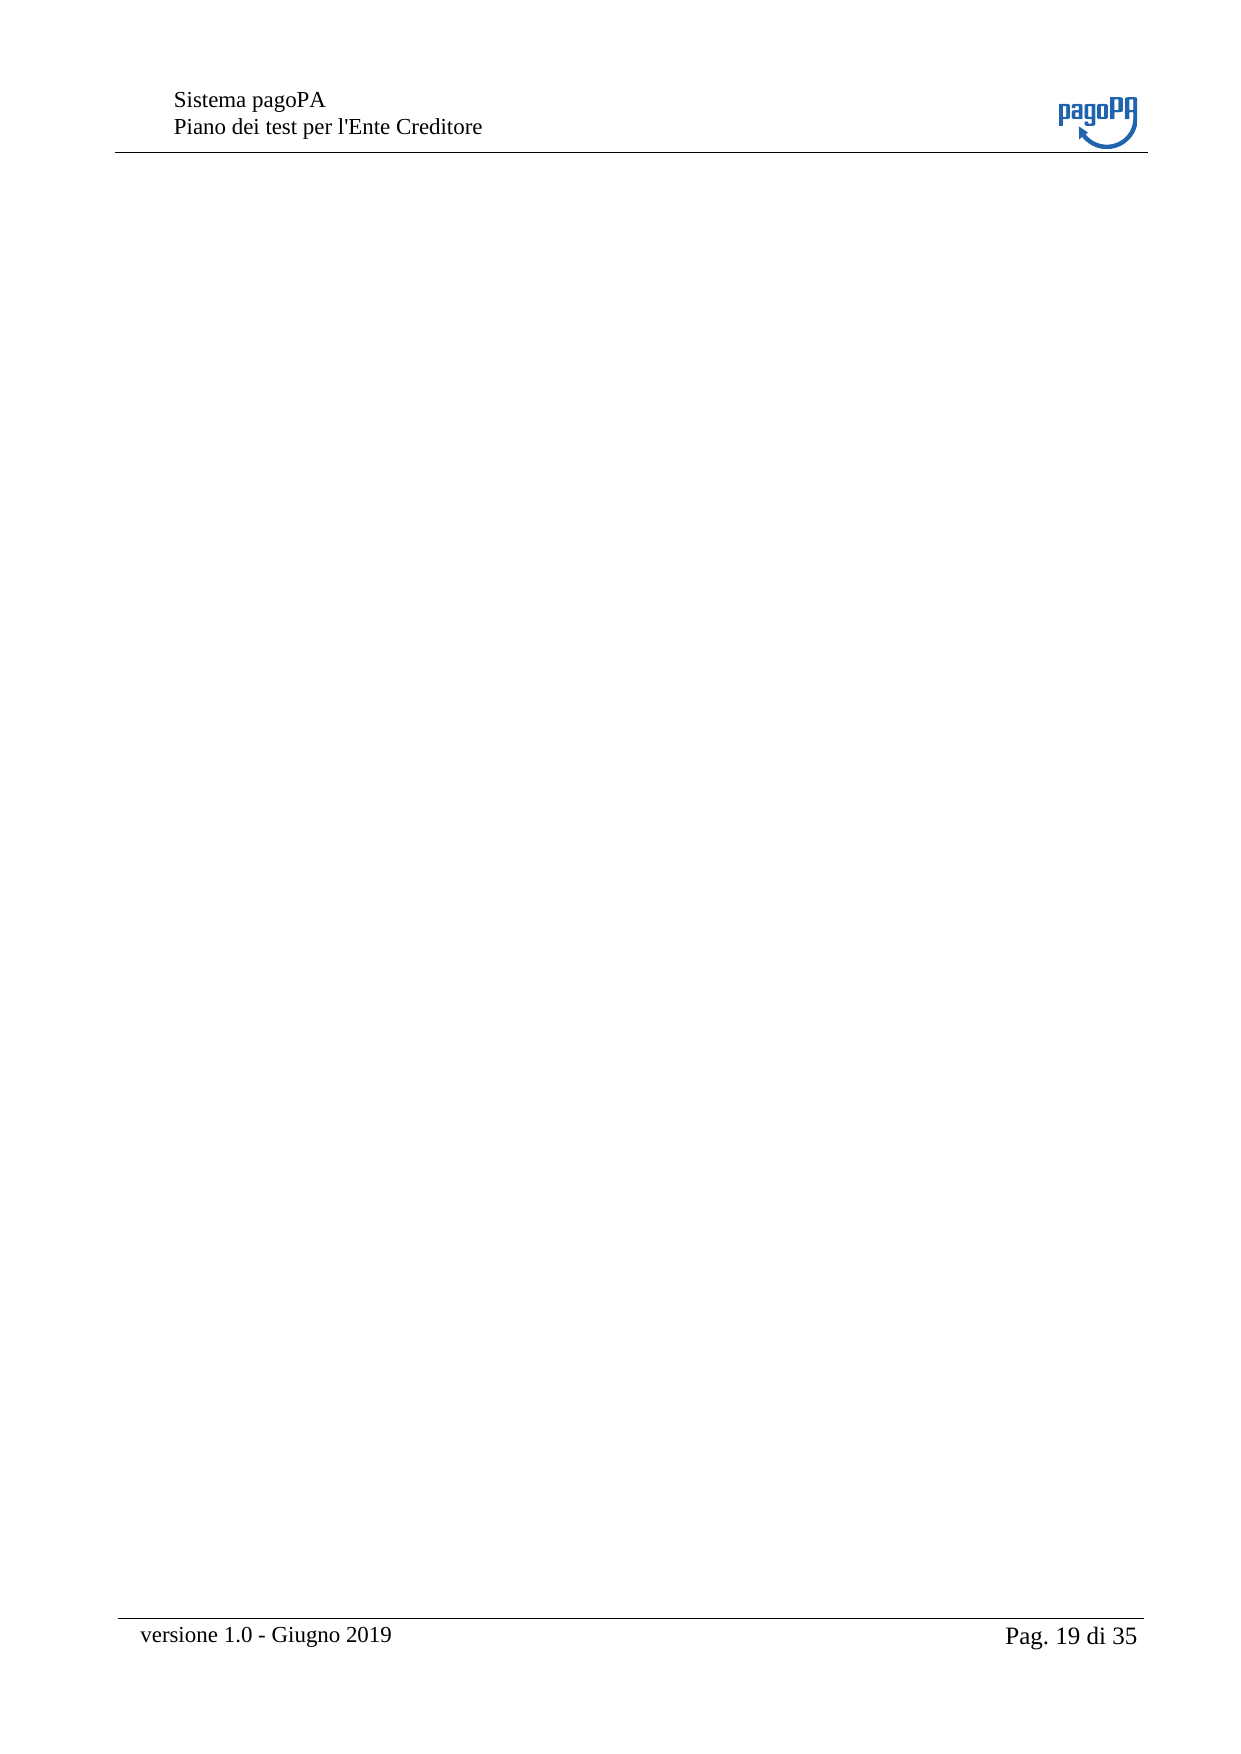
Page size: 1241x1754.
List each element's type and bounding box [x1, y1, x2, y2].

picture [1059, 73, 1138, 152]
